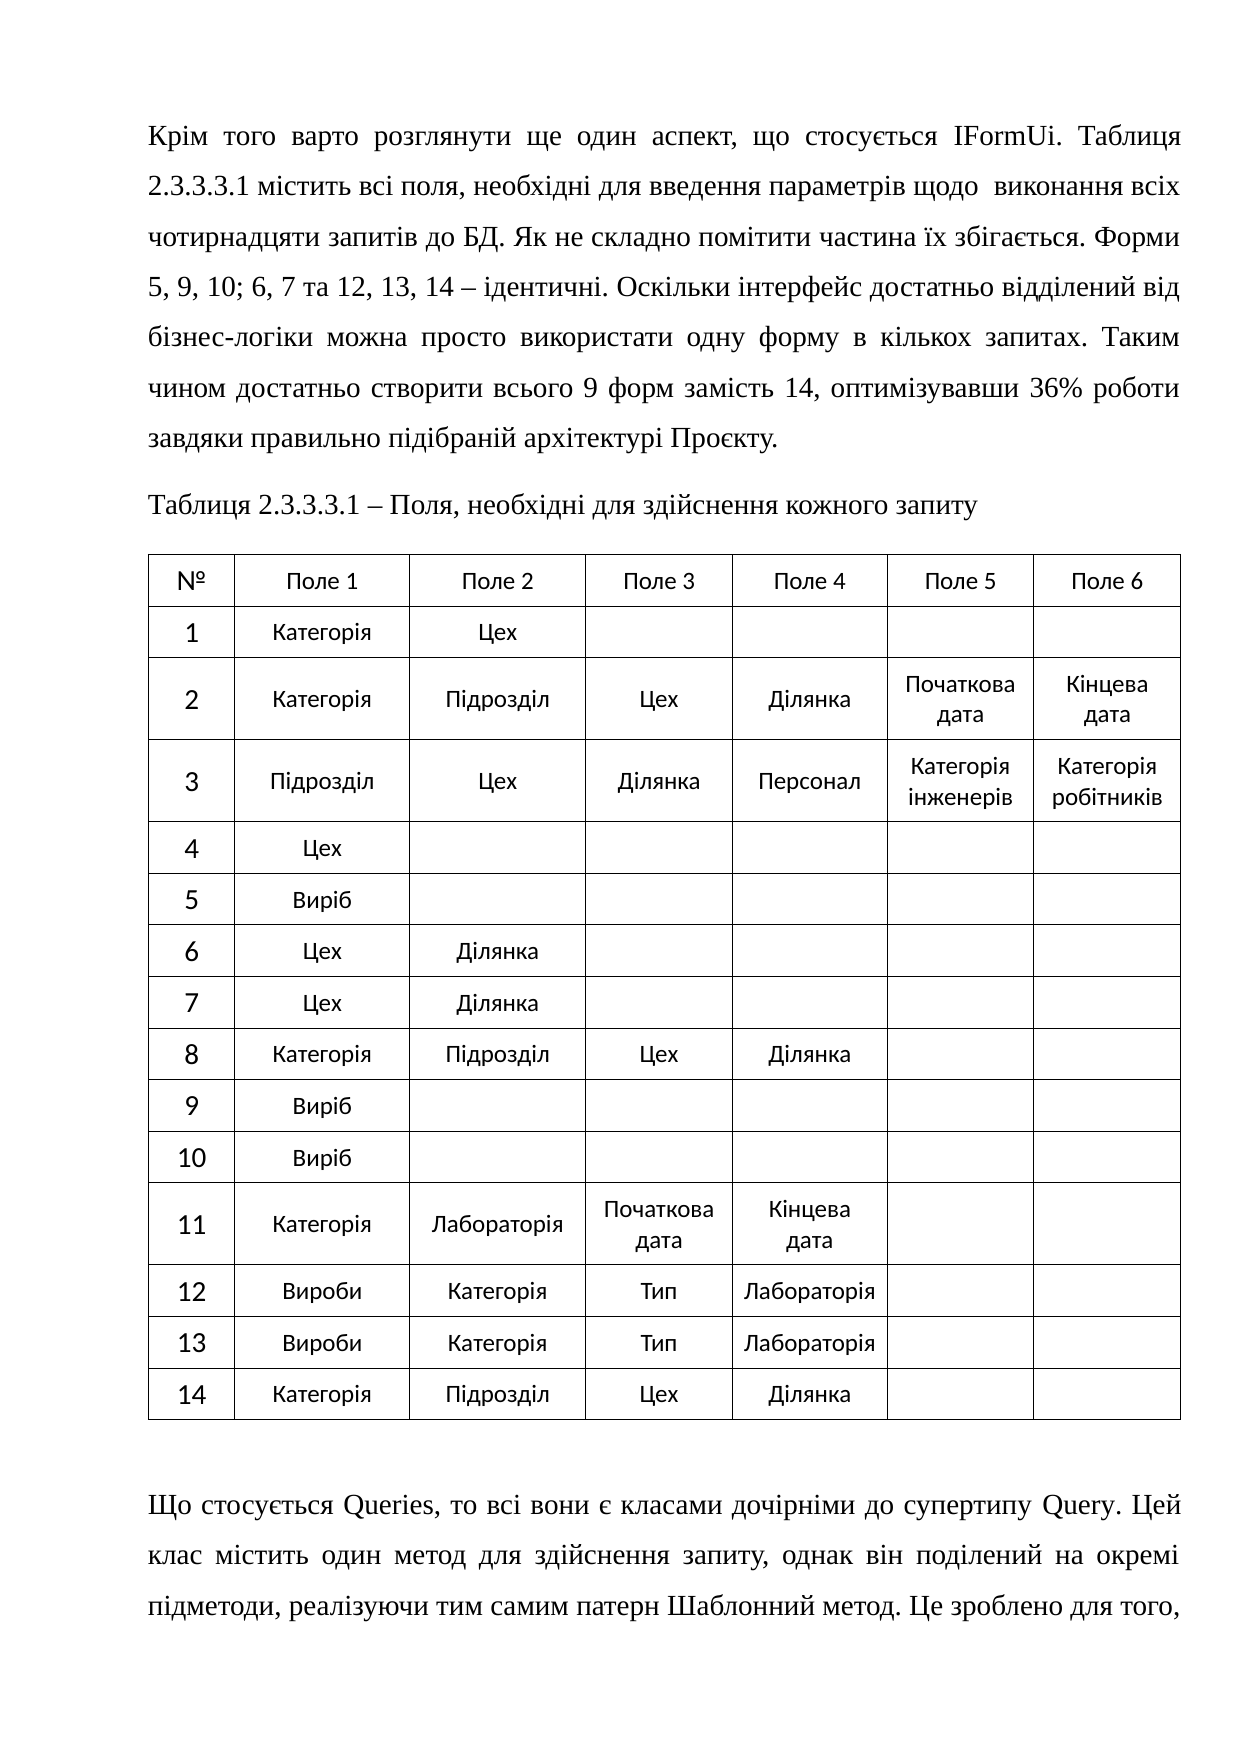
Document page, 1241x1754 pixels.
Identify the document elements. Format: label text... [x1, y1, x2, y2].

table_cell 7 [149, 977, 234, 1027]
table_cell [733, 925, 887, 976]
table_cell 13 [149, 1317, 234, 1367]
table_cell [888, 1317, 1033, 1367]
table_cell Цех [235, 822, 409, 873]
table_header Поле 5 [888, 555, 1033, 606]
table_cell [586, 607, 732, 657]
table_cell Цех [586, 658, 732, 739]
table_header Поле 3 [586, 555, 732, 606]
table_cell [888, 1183, 1033, 1264]
table_cell 12 [149, 1265, 234, 1316]
table_cell 14 [149, 1369, 234, 1419]
table_cell 2 [149, 658, 234, 739]
table_cell Категорія [235, 1029, 409, 1079]
table_cell [410, 822, 585, 873]
table_cell [888, 1369, 1033, 1419]
table_cell Цех [586, 1369, 732, 1419]
table_cell [733, 1132, 887, 1182]
table_cell Категорія [235, 1369, 409, 1419]
table_cell Категорія інженерів [888, 740, 1033, 821]
table_cell [1034, 1183, 1180, 1264]
table_cell [1034, 1265, 1180, 1316]
table_cell [410, 874, 585, 924]
table_cell Категорія [235, 607, 409, 657]
table_cell [733, 977, 887, 1027]
table_cell [733, 822, 887, 873]
table_cell Виріб [235, 1080, 409, 1131]
table_cell [586, 925, 732, 976]
table_cell [586, 1132, 732, 1182]
table_cell Кінцева дата [733, 1183, 887, 1264]
table_cell [586, 977, 732, 1027]
table_header Поле 2 [410, 555, 585, 606]
table_cell [1034, 822, 1180, 873]
table_cell Ділянка [733, 1369, 887, 1419]
table_cell [1034, 925, 1180, 976]
table_cell Кінцева дата [1034, 658, 1180, 739]
table_cell Вироби [235, 1265, 409, 1316]
table_cell Категорія [235, 1183, 409, 1264]
table_cell [586, 822, 732, 873]
table_cell Ділянка [733, 1029, 887, 1079]
text Крім того варто розглянути ще один аспект, що стосується IFormUi. Таблиця 2.3.3.3.1 містить всі поля, необхідні для введення параметрів щодо виконання всіх чотирнадцяти запитів до БД. Як не складно помітити частина їх збігається. Форми 5, 9, 10; 6, 7 та 12, 13, 14 – ідентичні. Оскільки інтерфейс достатньо відділений від бізнес-логіки можна просто використати одну форму в кількох запитах. Таким чином достатньо створити всього 9 форм замість 14, оптимізувавши 36% роботи завдяки правильно підібраній архітектурі Проєкту. [148, 118, 1181, 453]
table_cell Категорія [235, 658, 409, 739]
table_cell [888, 1265, 1033, 1316]
table_cell 8 [149, 1029, 234, 1079]
table_cell Ділянка [586, 740, 732, 821]
table_cell Персонал [733, 740, 887, 821]
table_cell Підрозділ [235, 740, 409, 821]
table_cell Підрозділ [410, 1369, 585, 1419]
table_cell [1034, 1369, 1180, 1419]
table_header № [149, 555, 234, 606]
table_cell [888, 822, 1033, 873]
table_cell Цех [410, 607, 585, 657]
table_cell Виріб [235, 874, 409, 924]
table_cell [1034, 874, 1180, 924]
table_cell Ділянка [410, 977, 585, 1027]
table_cell 4 [149, 822, 234, 873]
table_cell [1034, 977, 1180, 1027]
table_cell [888, 874, 1033, 924]
table_cell Початкова дата [888, 658, 1033, 739]
table_cell [888, 977, 1033, 1027]
table_cell 5 [149, 874, 234, 924]
table_cell Лабораторія [733, 1265, 887, 1316]
table_cell Лабораторія [733, 1317, 887, 1367]
table_cell [888, 1132, 1033, 1182]
table_cell [1034, 1317, 1180, 1367]
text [148, 1487, 1181, 1621]
table_cell 3 [149, 740, 234, 821]
table_cell [410, 1080, 585, 1131]
table_cell [586, 1080, 732, 1131]
table_cell 6 [149, 925, 234, 976]
table_cell [888, 1029, 1033, 1079]
table_cell [733, 607, 887, 657]
table_cell [888, 1080, 1033, 1131]
table_header Поле 4 [733, 555, 887, 606]
table_cell Цех [235, 925, 409, 976]
text Таблиця 2.3.3.3.1 – Поля, необхідні для здійснення кожного запиту [148, 487, 1181, 521]
table_cell Ділянка [410, 925, 585, 976]
table_cell Цех [410, 740, 585, 821]
table_cell [1034, 1029, 1180, 1079]
table_cell Категорія [410, 1317, 585, 1367]
table_cell 1 [149, 607, 234, 657]
table_cell Ділянка [733, 658, 887, 739]
table_cell [733, 874, 887, 924]
table_cell Цех [235, 977, 409, 1027]
table_cell [1034, 1132, 1180, 1182]
table_cell Категорія [410, 1265, 585, 1316]
table_cell Тип [586, 1265, 732, 1316]
table_cell Категорія робітників [1034, 740, 1180, 821]
table_header Поле 1 [235, 555, 409, 606]
table_cell 10 [149, 1132, 234, 1182]
table_cell [733, 1080, 887, 1131]
table_header Поле 6 [1034, 555, 1180, 606]
table_cell [1034, 1080, 1180, 1131]
table_cell Підрозділ [410, 658, 585, 739]
table_cell [888, 925, 1033, 976]
table_cell 9 [149, 1080, 234, 1131]
table_cell Підрозділ [410, 1029, 585, 1079]
table_cell [1034, 607, 1180, 657]
table_cell Початкова дата [586, 1183, 732, 1264]
table_cell Цех [586, 1029, 732, 1079]
table_cell [888, 607, 1033, 657]
table_cell Виріб [235, 1132, 409, 1182]
table_cell Вироби [235, 1317, 409, 1367]
table_cell Тип [586, 1317, 732, 1367]
table_cell Лабораторія [410, 1183, 585, 1264]
table_cell 11 [149, 1183, 234, 1264]
table_cell [586, 874, 732, 924]
table_cell [410, 1132, 585, 1182]
